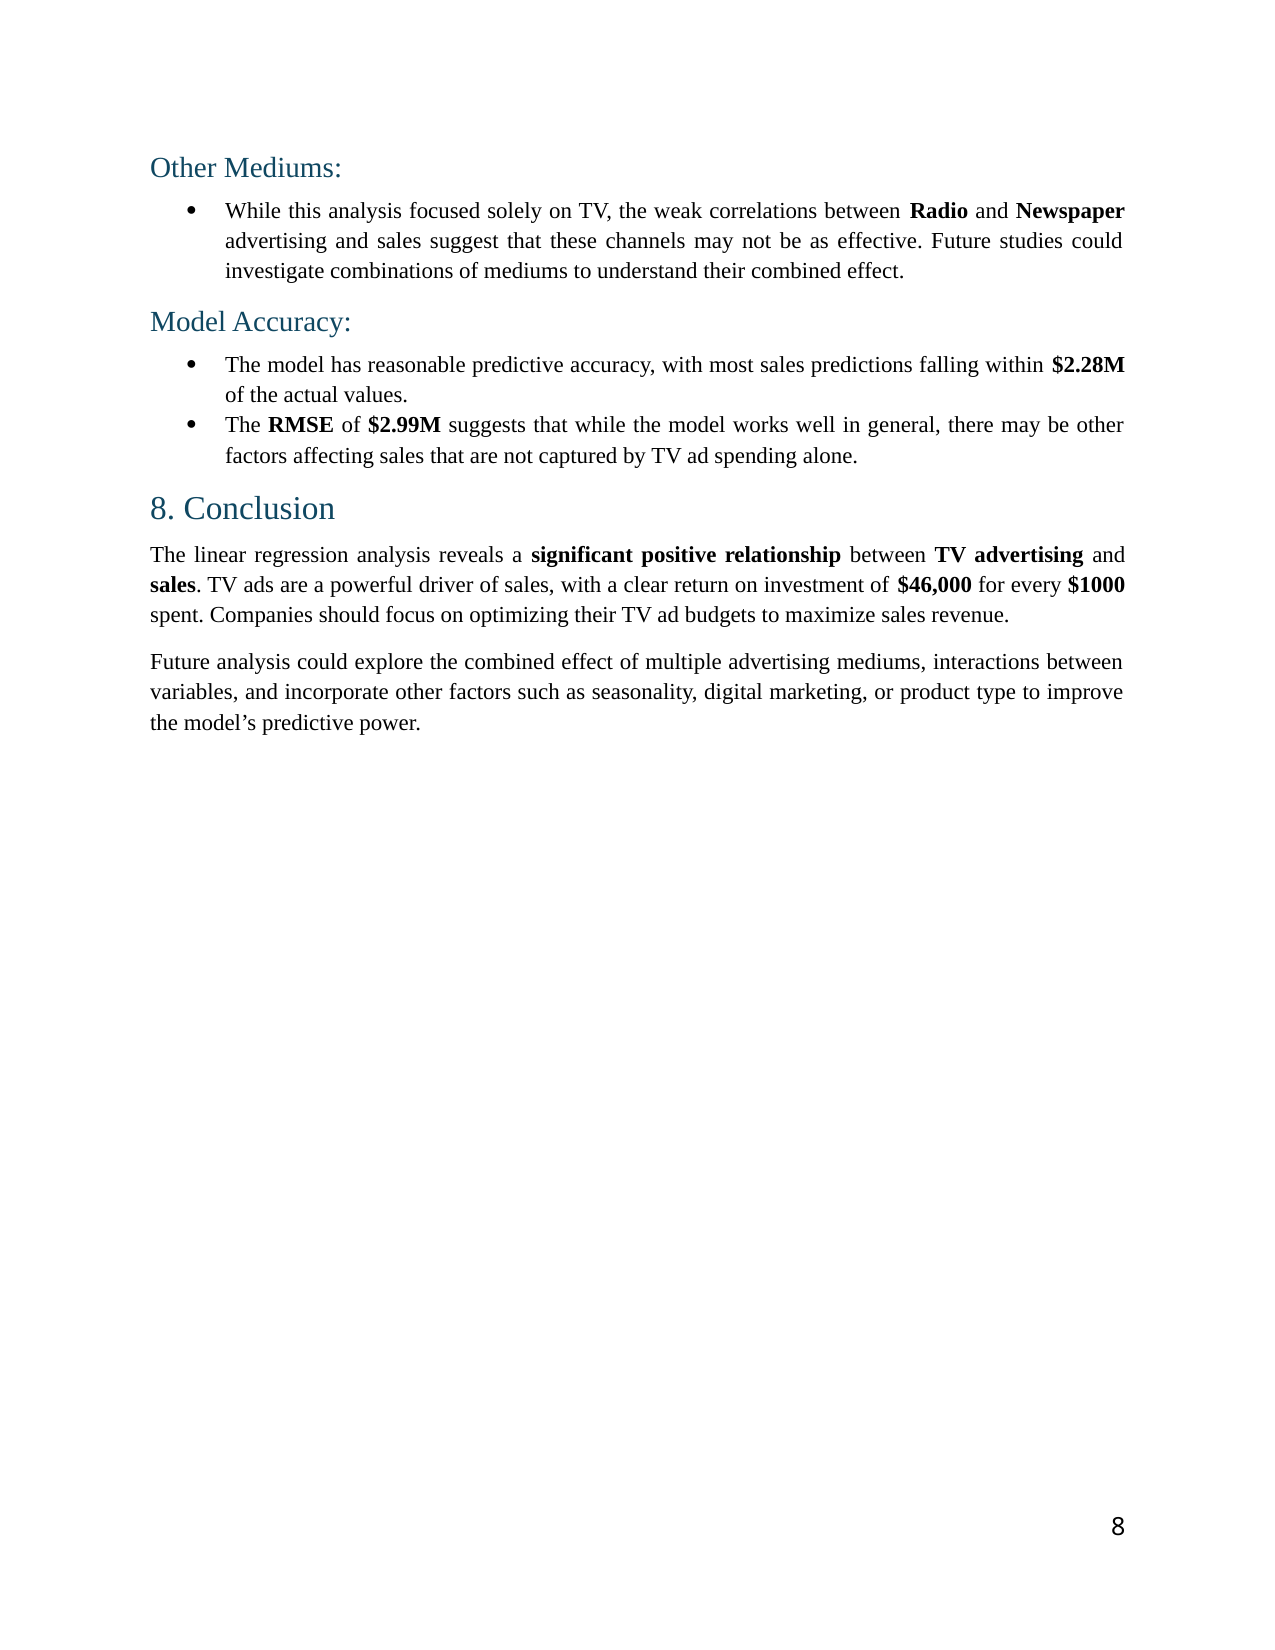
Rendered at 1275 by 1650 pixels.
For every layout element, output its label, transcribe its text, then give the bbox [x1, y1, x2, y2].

text Future analysis could explore the combined effect of multiple advertising mediums, interactions between variables, and incorporate other factors such as seasonality, digital marketing, or product type to improve the model’s predictive power. [150, 648, 1125, 735]
list The model has reasonable predictive accuracy, with most sales predictions falling within $2.28M of the actual values. [187, 351, 1125, 408]
list The RMSE of $2.99M suggests that while the model works well in general, there may be other factors affecting sales that are not captured by TV ad spending alone. [187, 411, 1125, 468]
subtitle Other Mediums: [150, 150, 1125, 183]
subtitle Model Accuracy: [150, 304, 1125, 338]
list While this analysis focused solely on TV, the weak correlations between Radio and Newspaper advertising and sales suggest that these channels may not be as effective. Future studies could investigate combinations of mediums to understand their combined effect. [187, 197, 1125, 284]
text The linear regression analysis reveals a significant positive relationship between TV advertising and sales. TV ads are a powerful driver of sales, with a clear return on investment of $46,000 for every $1000 spent. Companies should focus on optimizing their TV ad budgets to maximize sales revenue. [150, 541, 1125, 628]
subtitle 8. Conclusion [150, 488, 1125, 527]
